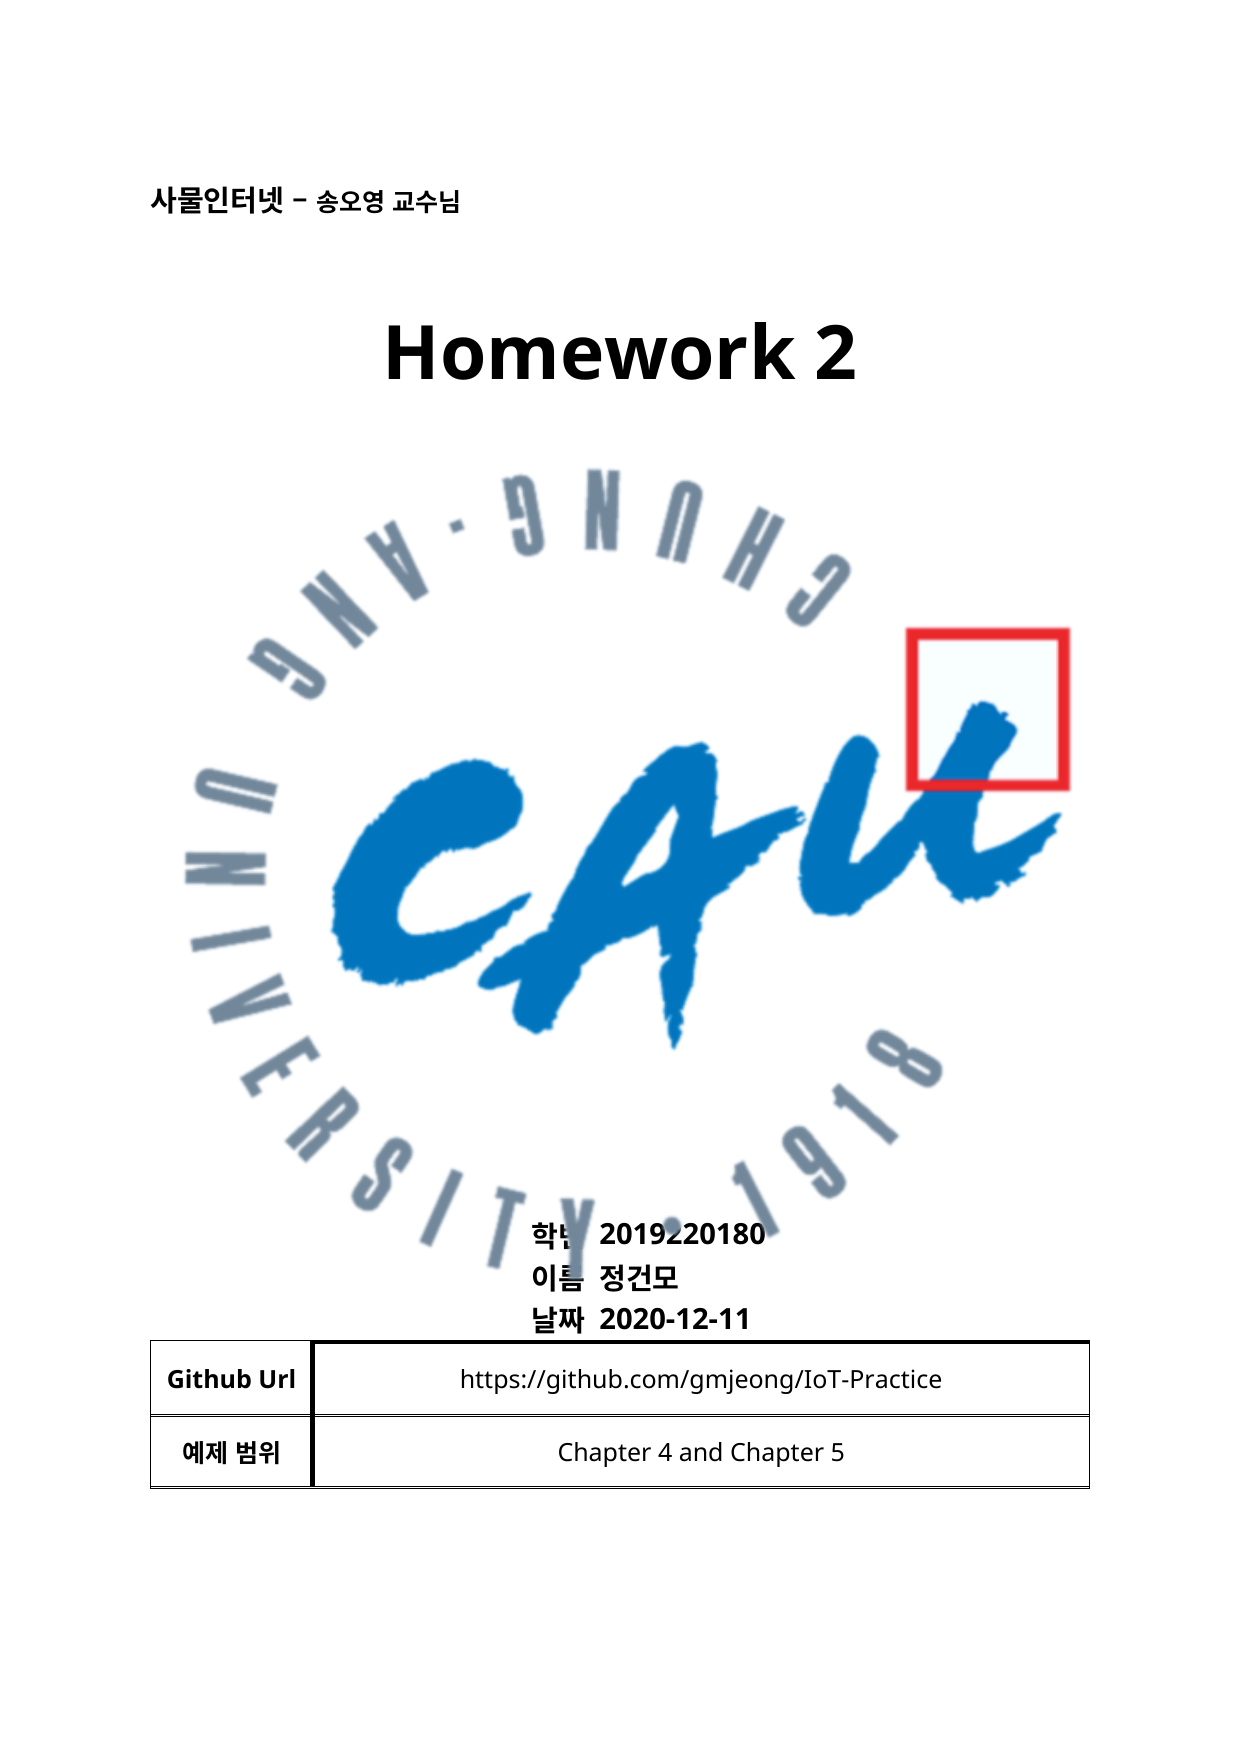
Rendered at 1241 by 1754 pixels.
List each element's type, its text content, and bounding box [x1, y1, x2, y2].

table_cell Github Url [151, 1341, 310, 1414]
text 사물인터넷 – 송오영 교수님 [150, 177, 1090, 219]
table_cell 예제 범위 [151, 1417, 310, 1486]
picture [150, 400, 1091, 1341]
text Homework 2 [150, 299, 1090, 400]
table_cell https://github.com/gmjeong/IoT-Practice [315, 1344, 1089, 1414]
table_cell Chapter 4 and Chapter 5 [315, 1417, 1089, 1486]
